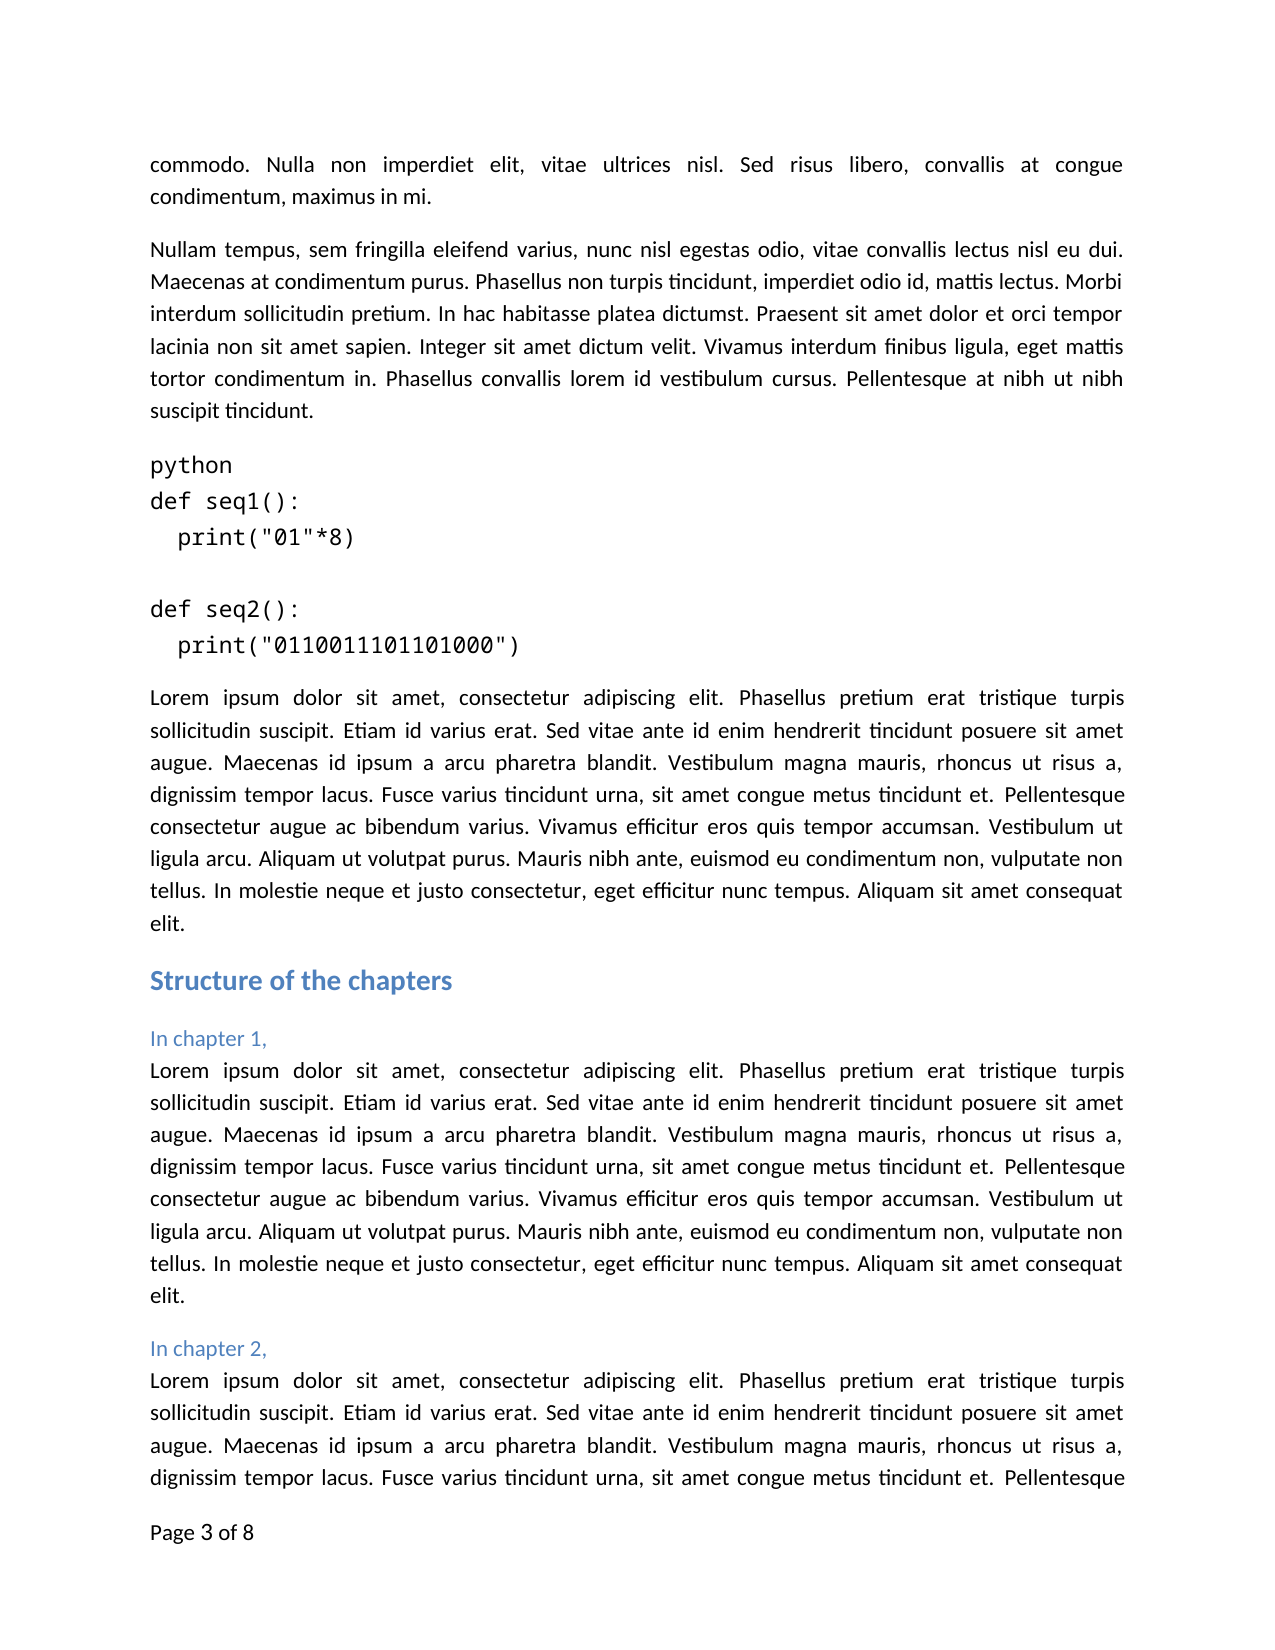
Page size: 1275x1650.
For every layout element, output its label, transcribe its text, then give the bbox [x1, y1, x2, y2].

subtitle In chapter 1, [150, 1024, 1125, 1052]
text Nullam tempus, sem fringilla eleifend varius, nunc nisl egestas odio, vitae convallis lectus nisl eu dui. Maecenas at condimentum purus. Phasellus non turpis tincidunt, imperdiet odio id, mattis lectus. Morbi interdum sollicitudin pretium. In hac habitasse platea dictumst. Praesent sit amet dolor et orci tempor lacinia non sit amet sapien. Integer sit amet dictum velit. Vivamus interdum finibus ligula, eget mattis tortor condimentum in. Phasellus convallis lorem id vestibulum cursus. Pellentesque at nibh ut nibh suscipit tincidunt. [150, 235, 1125, 424]
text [150, 1366, 1125, 1491]
subtitle Structure of the chapters [150, 962, 1125, 997]
subtitle In chapter 2, [150, 1334, 1125, 1362]
text python def seq1(): print("01"*8) def seq2(): print("0110011101101000") [150, 449, 1125, 660]
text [150, 150, 1125, 210]
